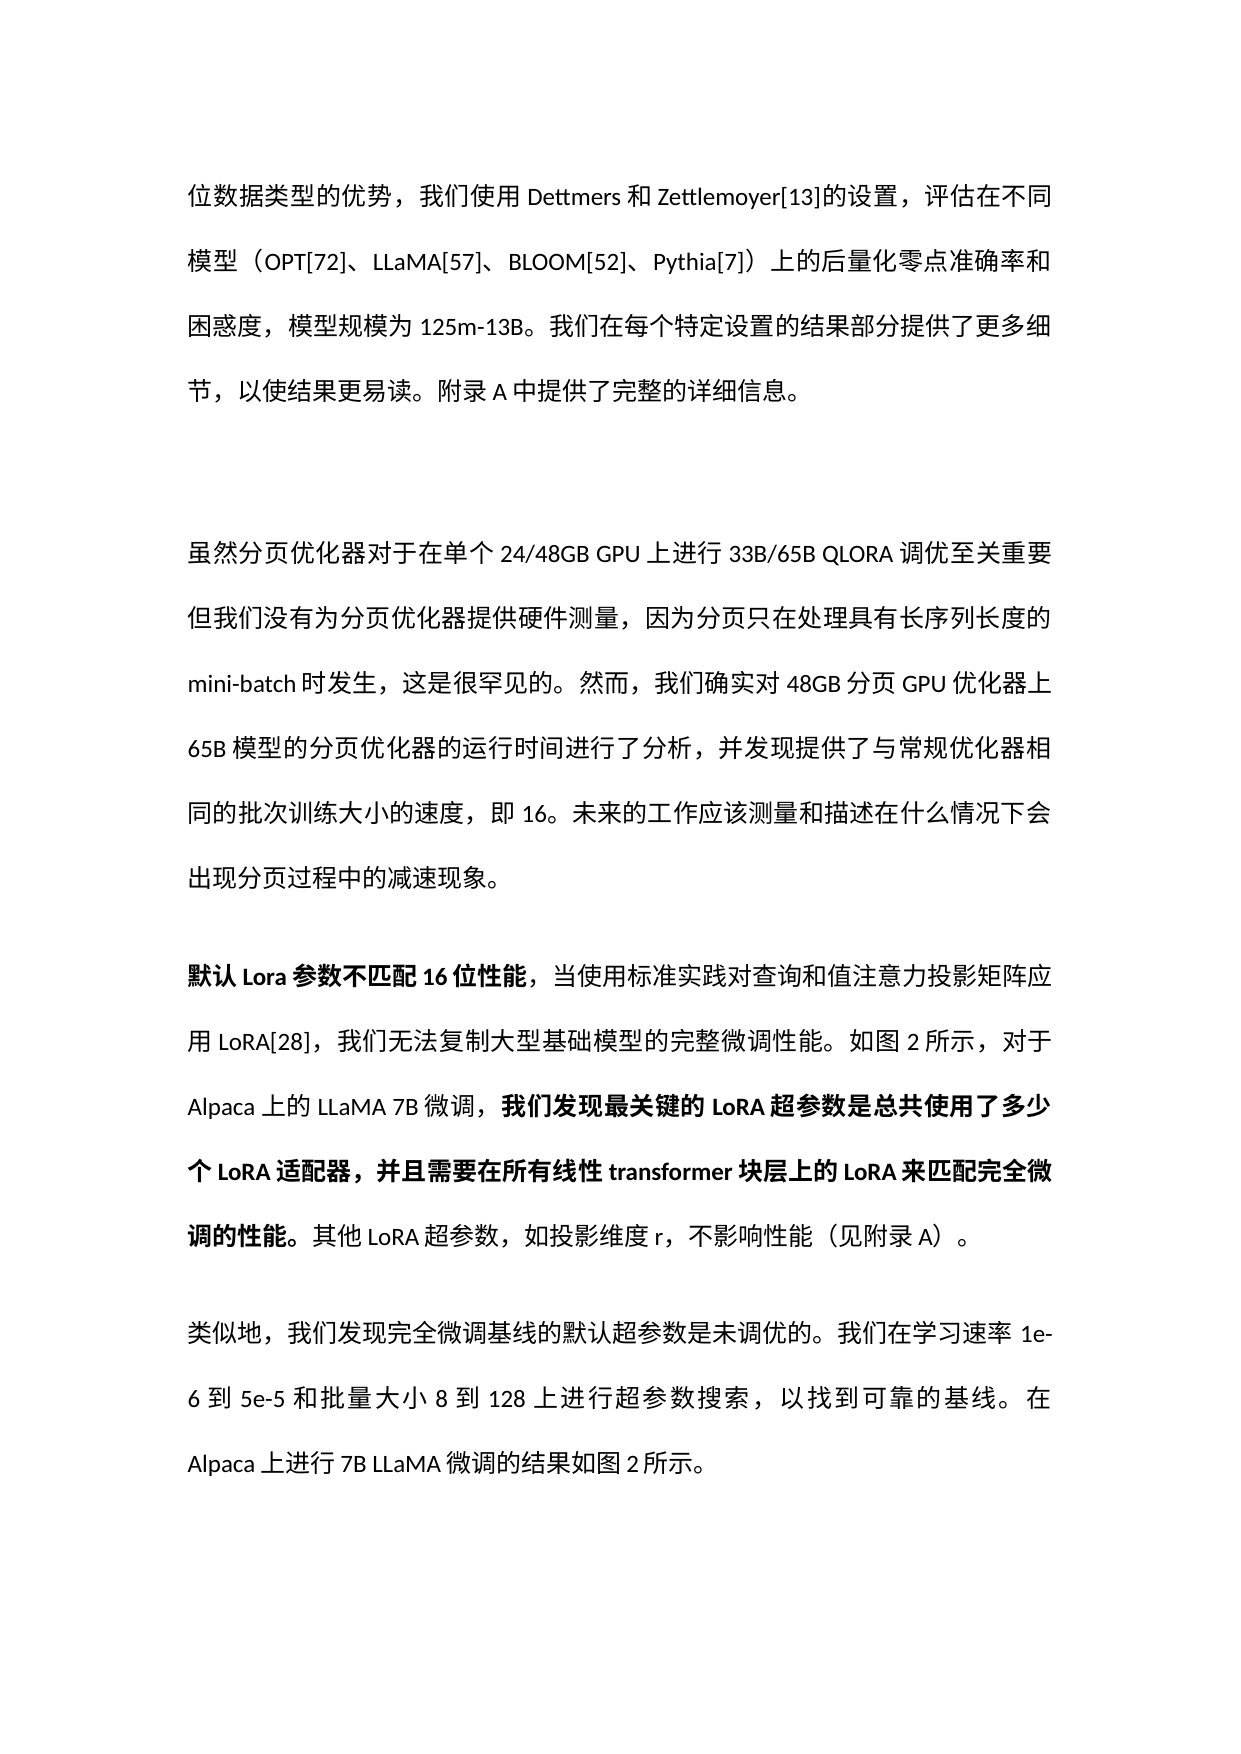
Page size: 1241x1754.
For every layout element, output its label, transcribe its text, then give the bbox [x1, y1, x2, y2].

text 默认Lora参数不匹配16位性能，当使用标准实践对查询和值注意力投影矩阵应用LoRA[28]，我们无法复制大型基础模型的完整微调性能。如图2所示，对于Alpaca上的LLaMA 7B微调，我们发现最关键的LoRA超参数是总共使用了多少个LoRA适配器，并且需要在所有线性transformer块层上的LoRA来匹配完全微调的性能。其他LoRA超参数，如投影维度r，不影响性能（见附录A）。 [187, 942, 1053, 1267]
text 虽然分页优化器对于在单个24/48GB GPU上进行33B/65B QLORA调优至关重要，但我们没有为分页优化器提供硬件测量，因为分页只在处理具有长序列长度的mini-batch时发生，这是很罕见的。然而，我们确实对48GB分页GPU优化器上65B模型的分页优化器的运行时间进行了分析，并发现提供了与常规优化器相同的批次训练大小的速度，即16。未来的工作应该测量和描述在什么情况下会出现分页过程中的减速现象。 [187, 519, 1053, 909]
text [187, 162, 1053, 422]
text 类似地，我们发现完全微调基线的默认超参数是未调优的。我们在学习速率1e-6到5e-5和批量大小8到128上进行超参数搜索，以找到可靠的基线。在Alpaca上进行7B LLaMA微调的结果如图2所示。 [187, 1299, 1053, 1494]
